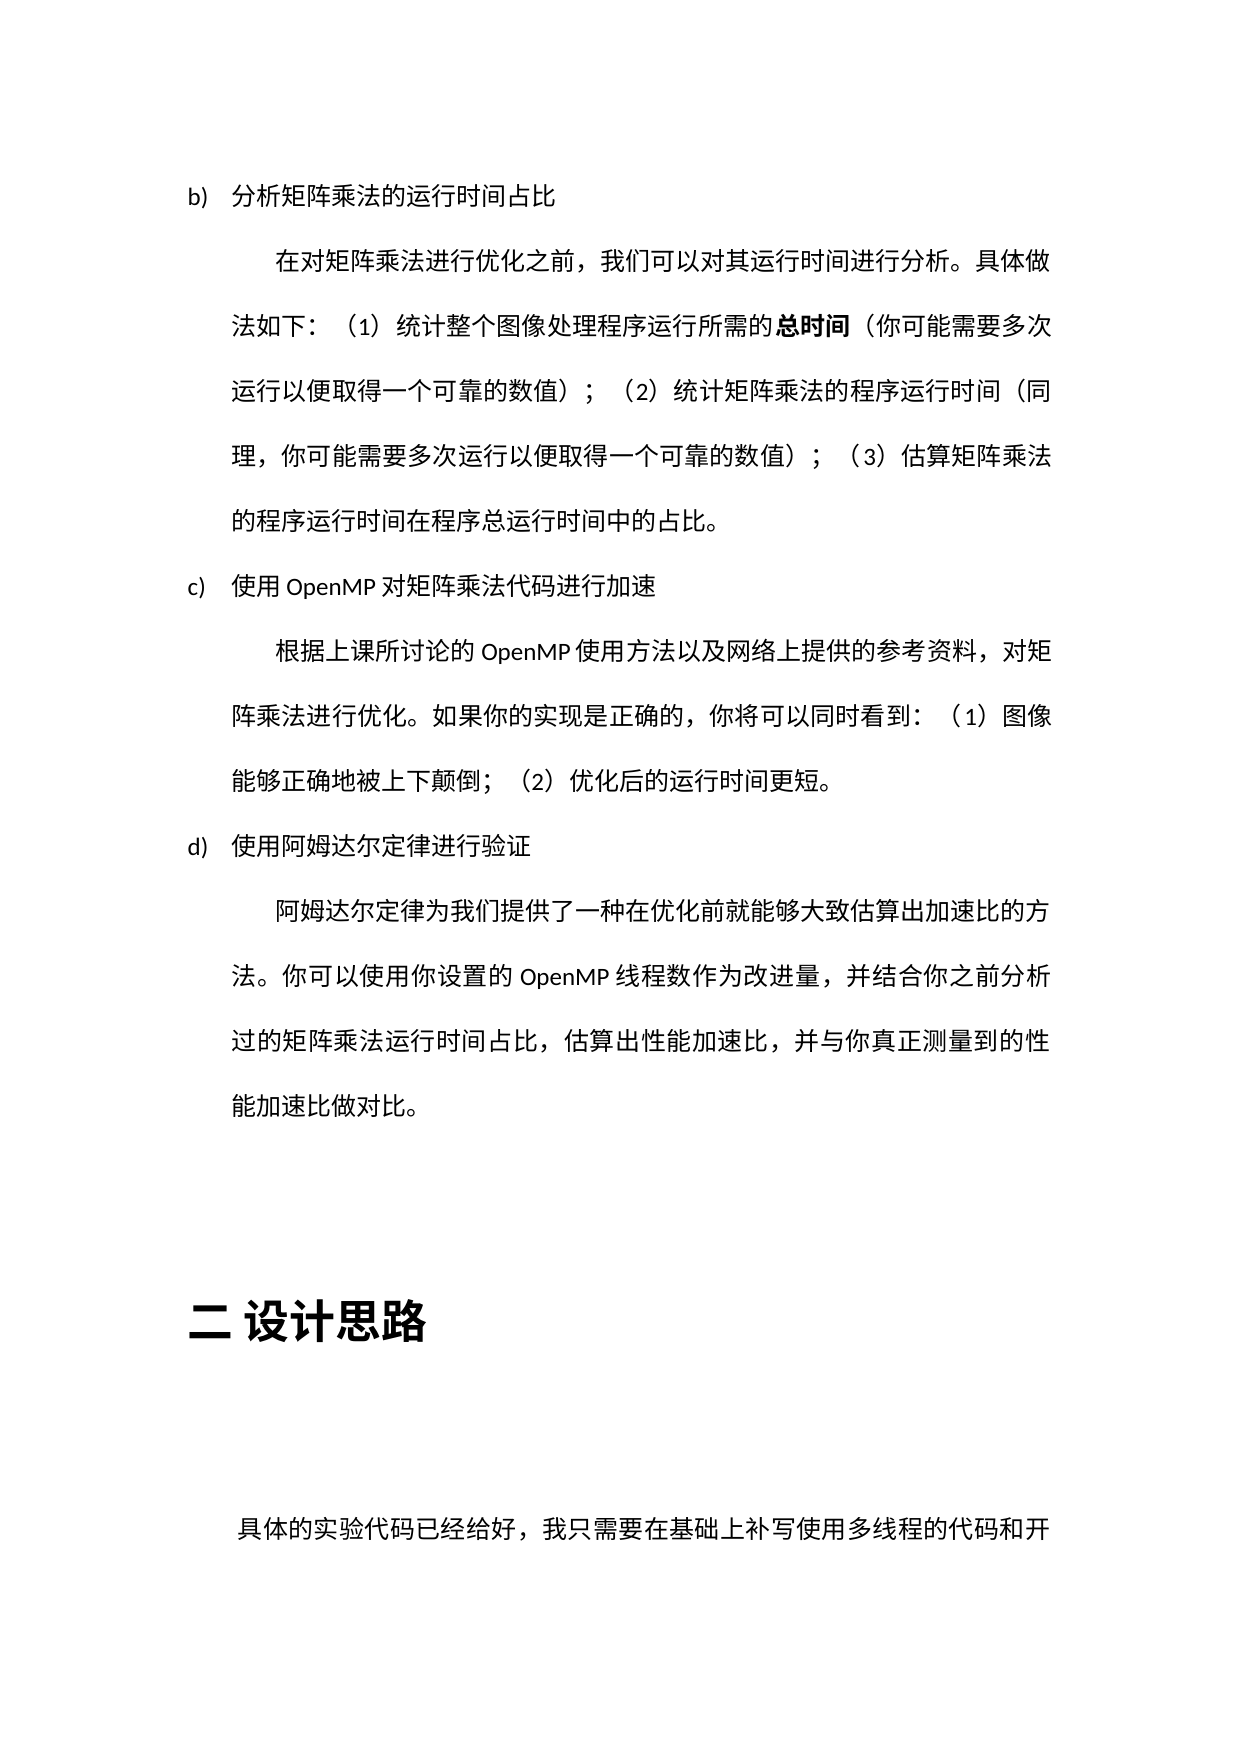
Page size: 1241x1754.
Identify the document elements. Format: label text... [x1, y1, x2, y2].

list 分析矩阵乘法的运行时间占比 在对矩阵乘法进行优化之前，我们可以对其运行时间进行分析。具体做法如下：（1）统计整个图像处理程序运行所需的总时间（你可能需要多次运行以便取得一个可靠的数值）；（2）统计矩阵乘法的程序运行时间（同理，你可能需要多次运行以便取得一个可靠的数值）；（3）估算矩阵乘法的程序运行时间在程序总运行时间中的占比。 [187, 162, 1053, 552]
subtitle 二 设计思路 [187, 1270, 1053, 1367]
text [187, 1495, 1053, 1560]
list 使用OpenMP对矩阵乘法代码进行加速 根据上课所讨论的OpenMP使用方法以及网络上提供的参考资料，对矩阵乘法进行优化。如果你的实现是正确的，你将可以同时看到：（1）图像能够正确地被上下颠倒；（2）优化后的运行时间更短。 [187, 552, 1053, 812]
list 使用阿姆达尔定律进行验证 阿姆达尔定律为我们提供了一种在优化前就能够大致估算出加速比的方法。你可以使用你设置的OpenMP线程数作为改进量，并结合你之前分析过的矩阵乘法运行时间占比，估算出性能加速比，并与你真正测量到的性能加速比做对比。 [187, 812, 1053, 1137]
